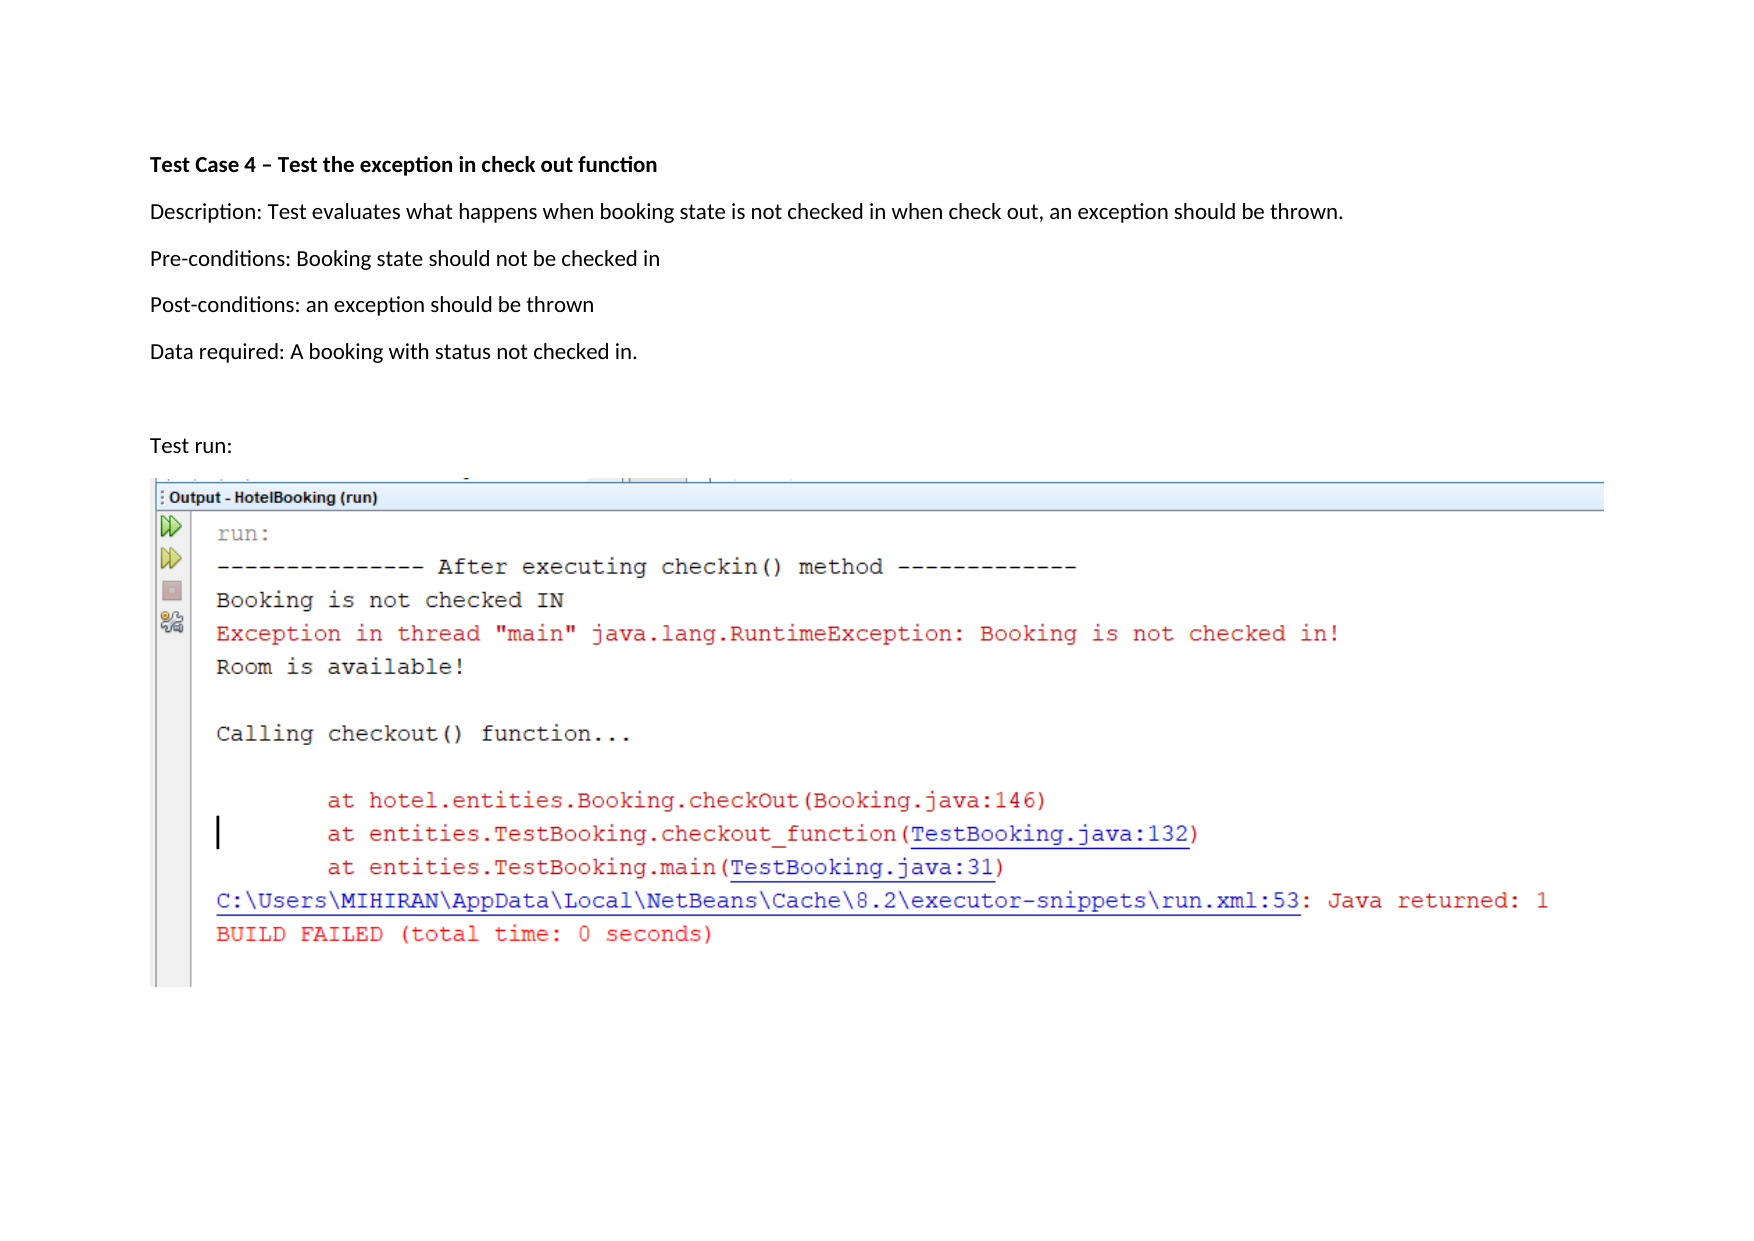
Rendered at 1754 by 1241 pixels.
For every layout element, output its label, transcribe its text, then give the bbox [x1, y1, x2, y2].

text Description: Test evaluates what happens when booking state is not checked in when check out, an exception should be thrown. [150, 197, 1604, 225]
text Test run: [150, 431, 1604, 459]
text Data required: A booking with status not checked in. [150, 337, 1604, 366]
text Pre-conditions: Booking state should not be checked in [150, 244, 1604, 272]
text Post-conditions: an exception should be thrown [150, 291, 1604, 319]
text Test Case 4 – Test the exception in check out function [150, 150, 1604, 178]
picture [150, 478, 1604, 987]
